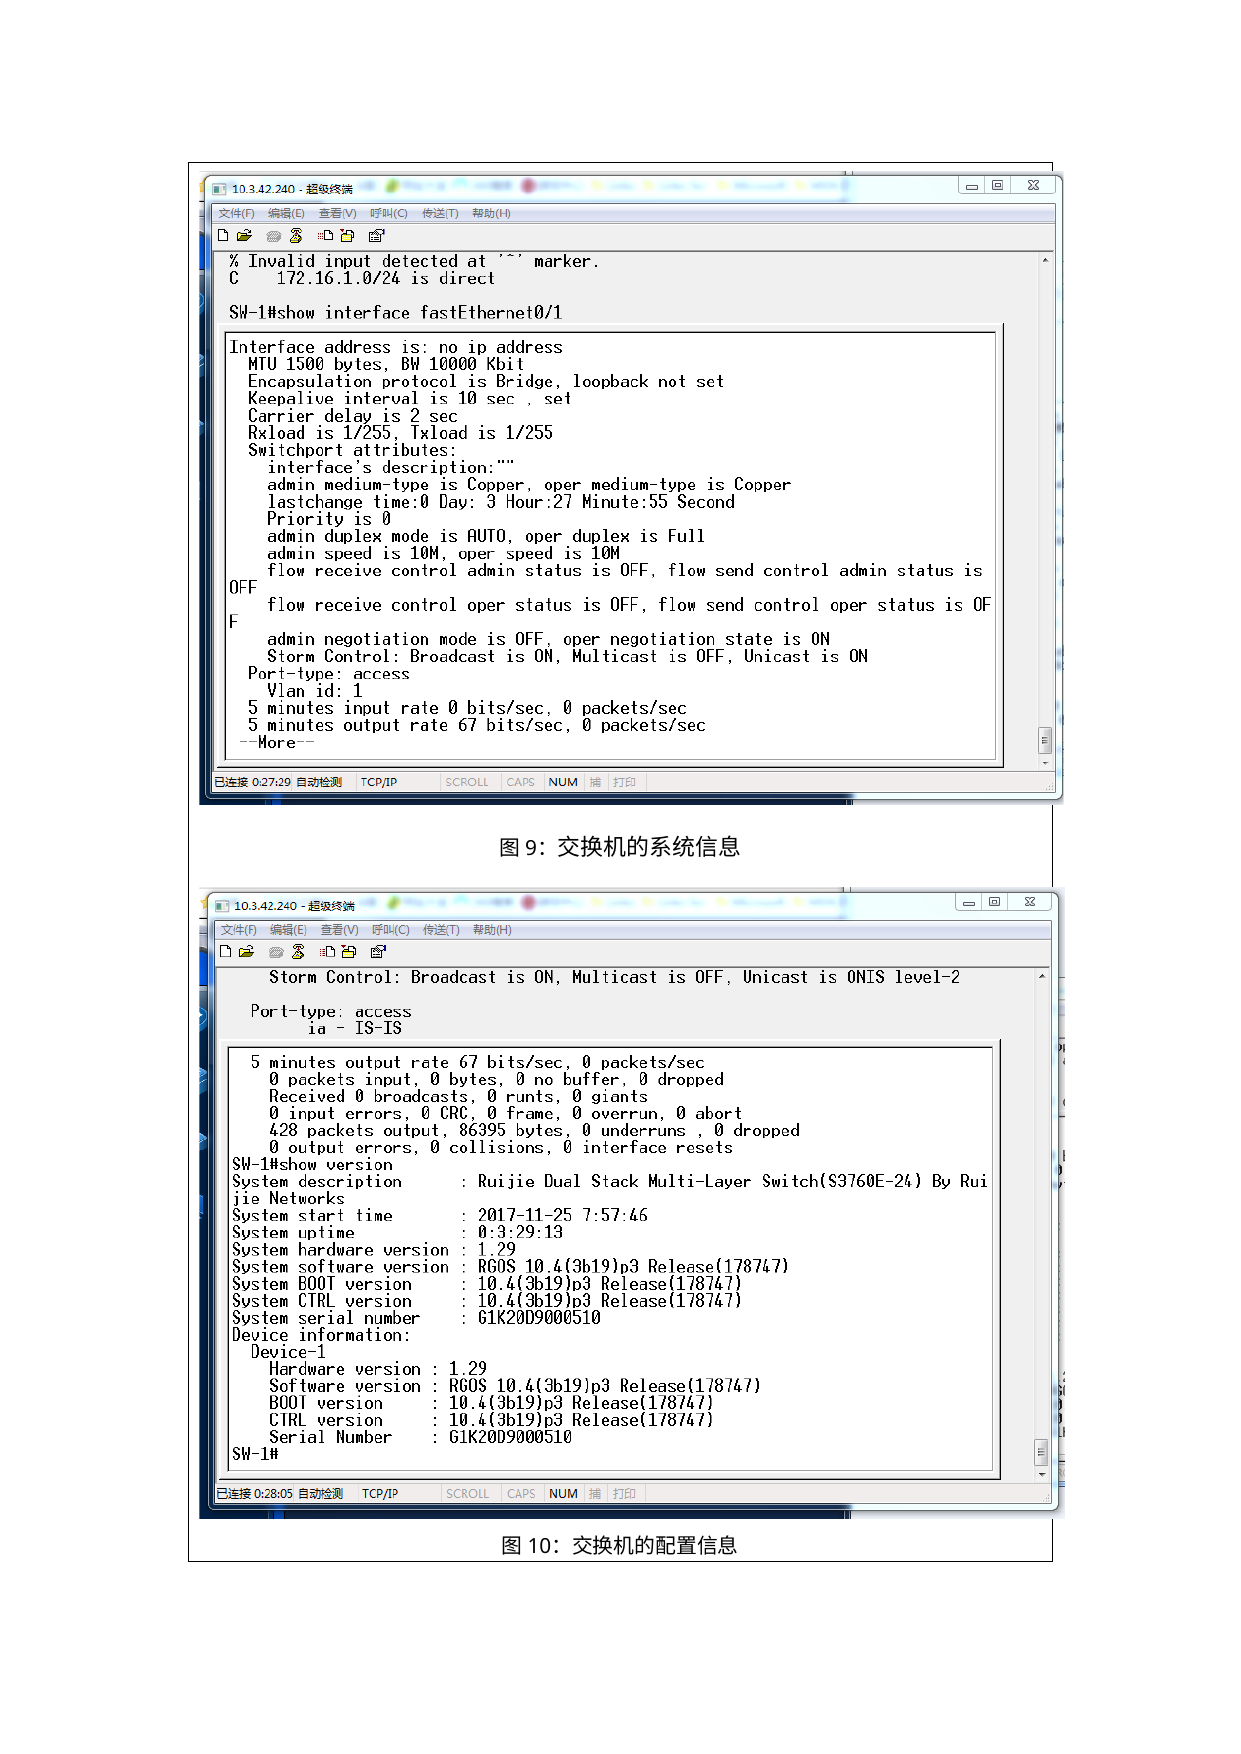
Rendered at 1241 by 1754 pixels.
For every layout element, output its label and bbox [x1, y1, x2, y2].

picture [199, 171, 1064, 805]
table_cell [189, 163, 1052, 1561]
picture [199, 887, 1065, 1519]
